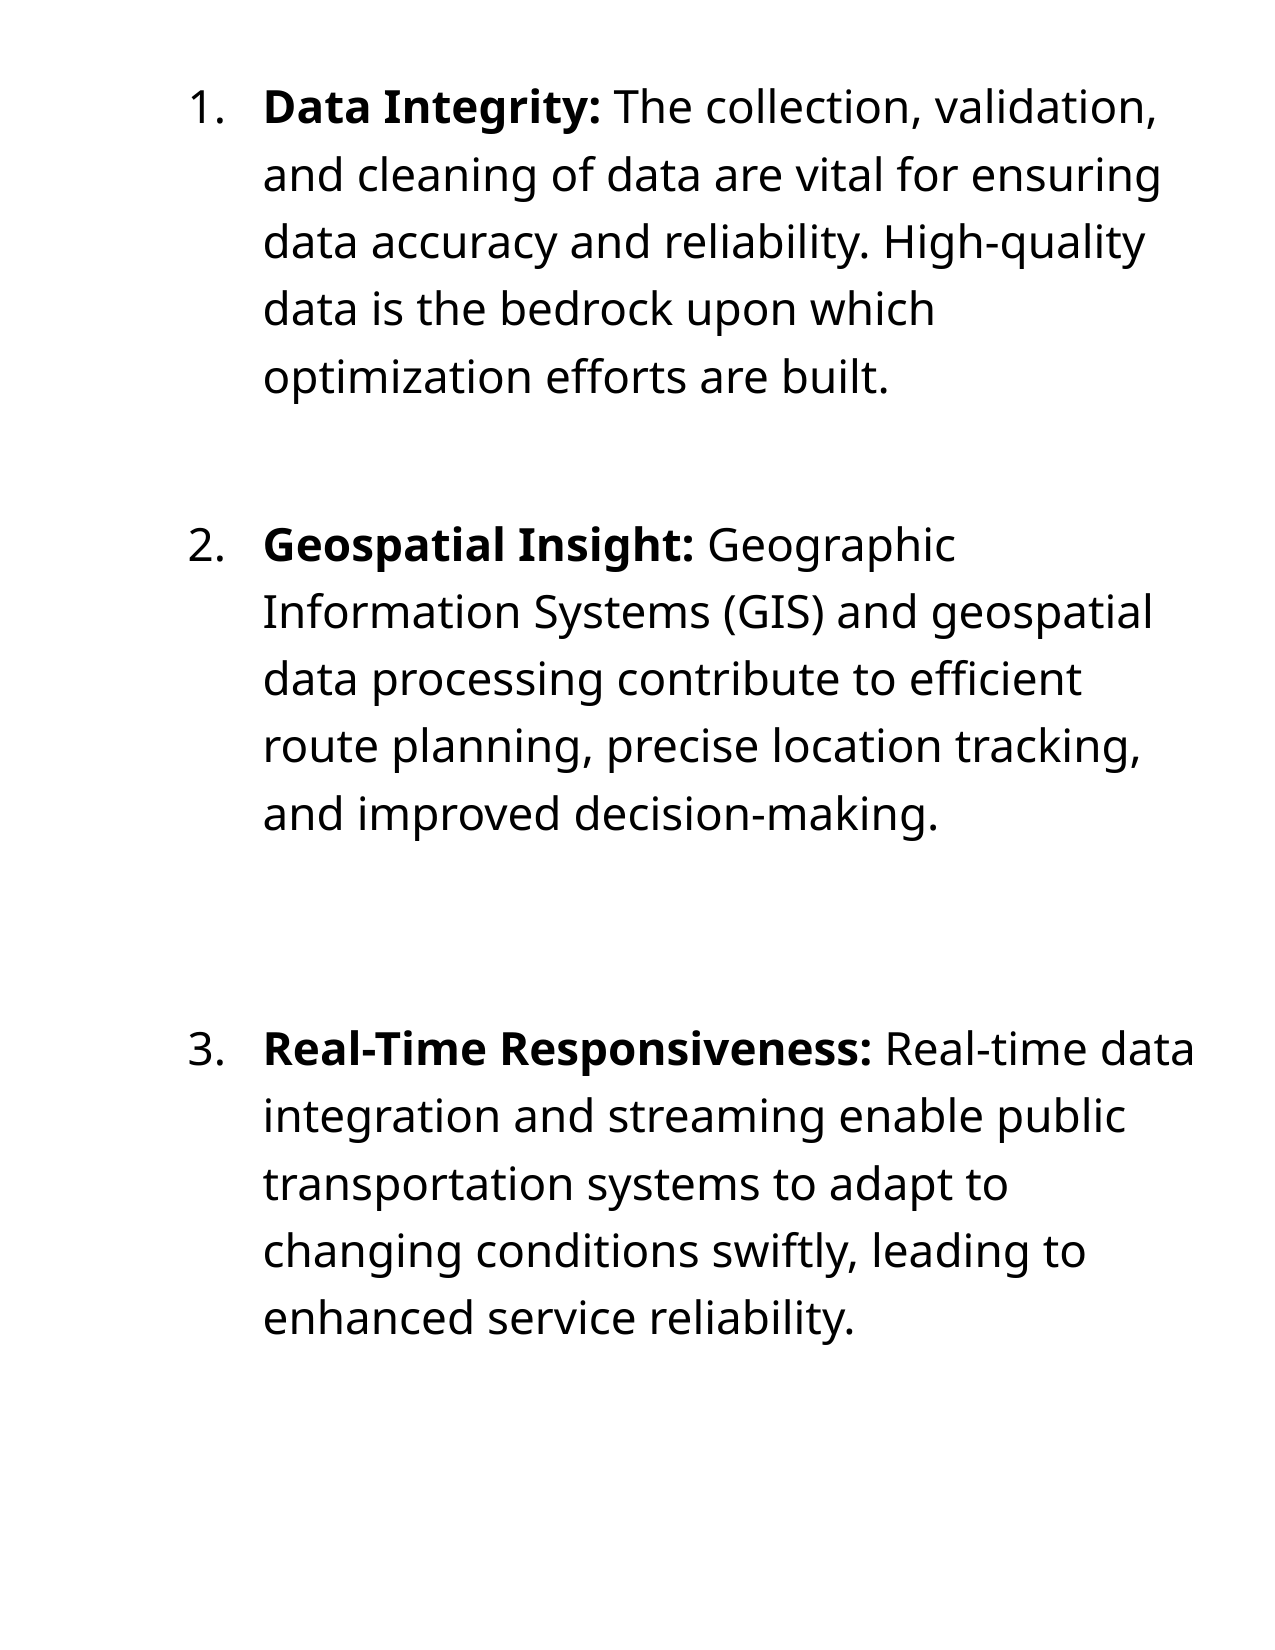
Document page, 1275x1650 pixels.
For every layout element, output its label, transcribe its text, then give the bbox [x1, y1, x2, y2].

list Real-Time Responsiveness: Real-time data integration and streaming enable public transportation systems to adapt to changing conditions swiftly, leading to enhanced service reliability. [187, 1016, 1200, 1348]
list Data Integrity: The collection, validation, and cleaning of data are vital for ensuring data accuracy and reliability. High-quality data is the bedrock upon which optimization efforts are built. [187, 75, 1200, 407]
list Geospatial Insight: Geographic Information Systems (GIS) and geospatial data processing contribute to efficient route planning, precise location tracking, and improved decision-making. [187, 512, 1200, 844]
